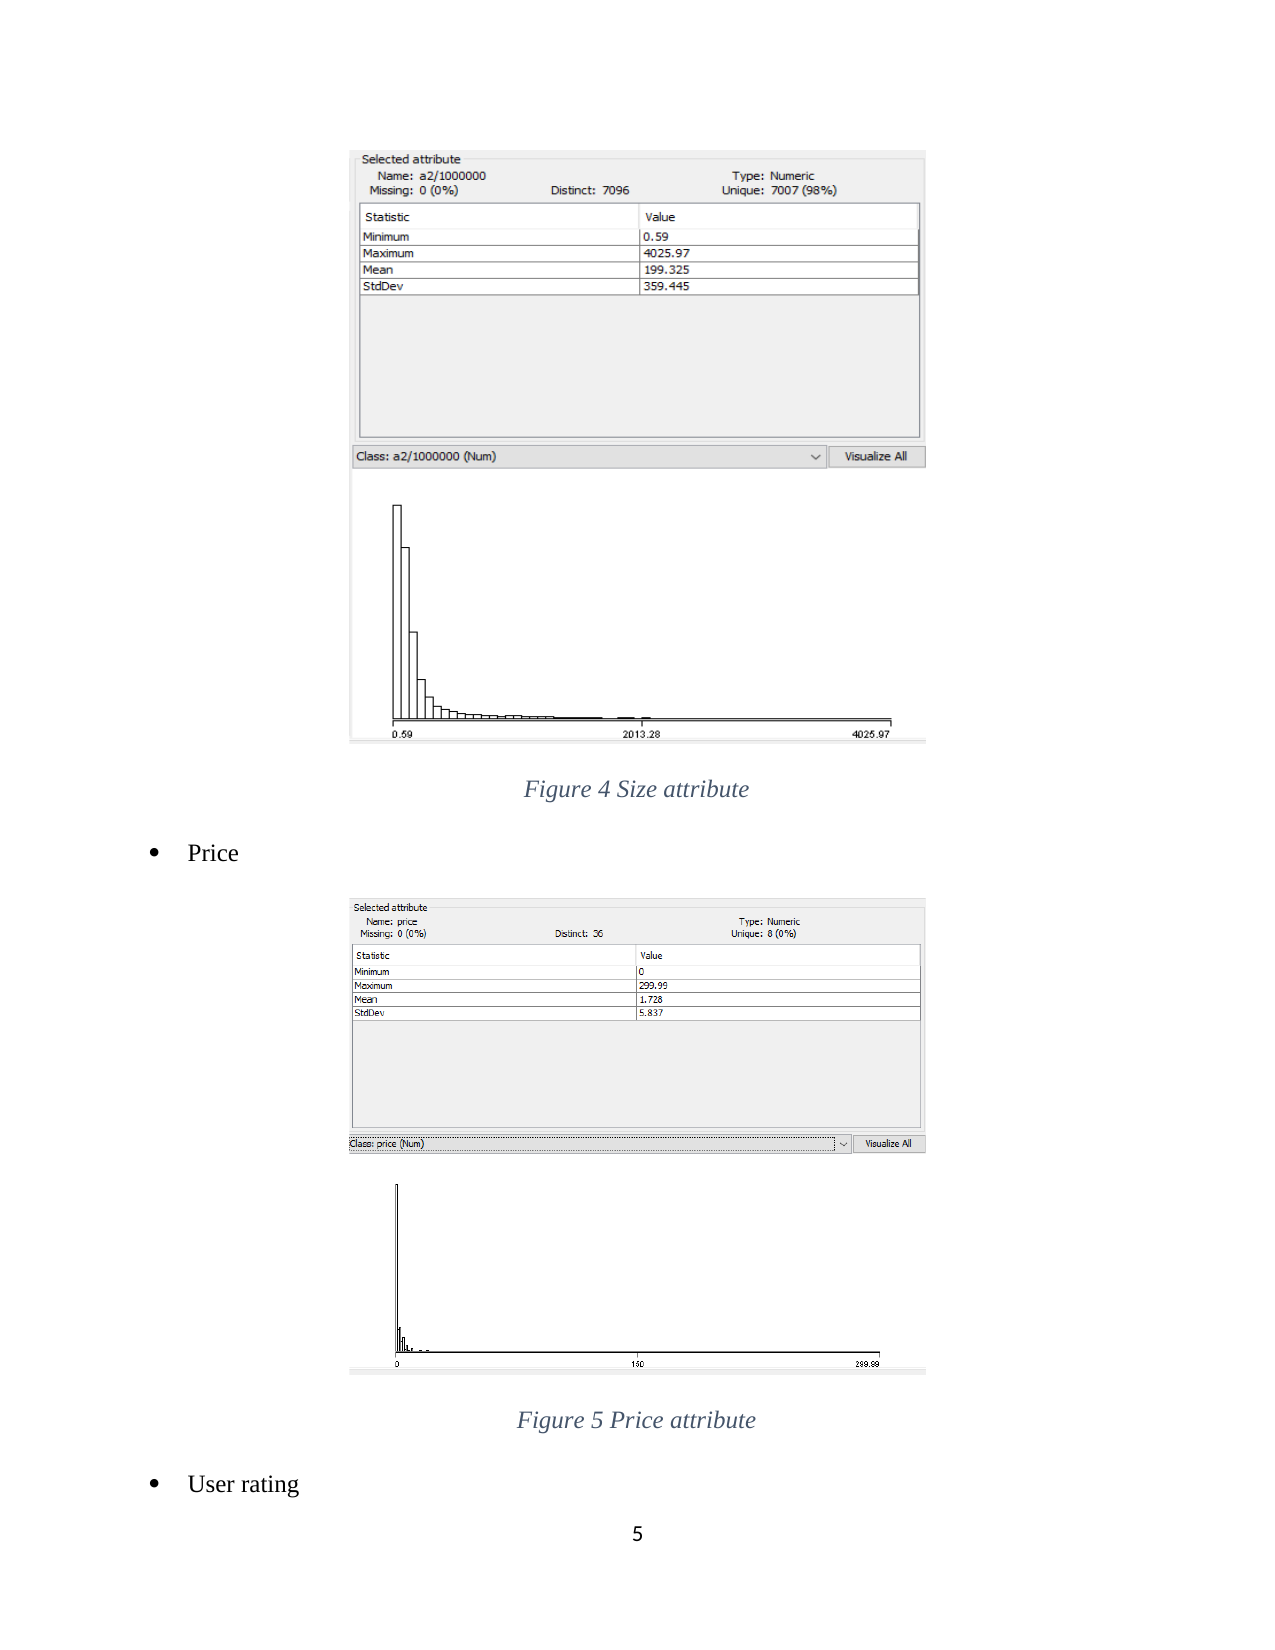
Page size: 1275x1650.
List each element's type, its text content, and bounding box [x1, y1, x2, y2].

text Figure 5 Price attribute [150, 1405, 1125, 1434]
list Price [150, 838, 1125, 867]
picture [349, 150, 926, 744]
list User rating [150, 1469, 1125, 1498]
text Figure 4 Size attribute [150, 774, 1125, 803]
picture [349, 898, 926, 1375]
